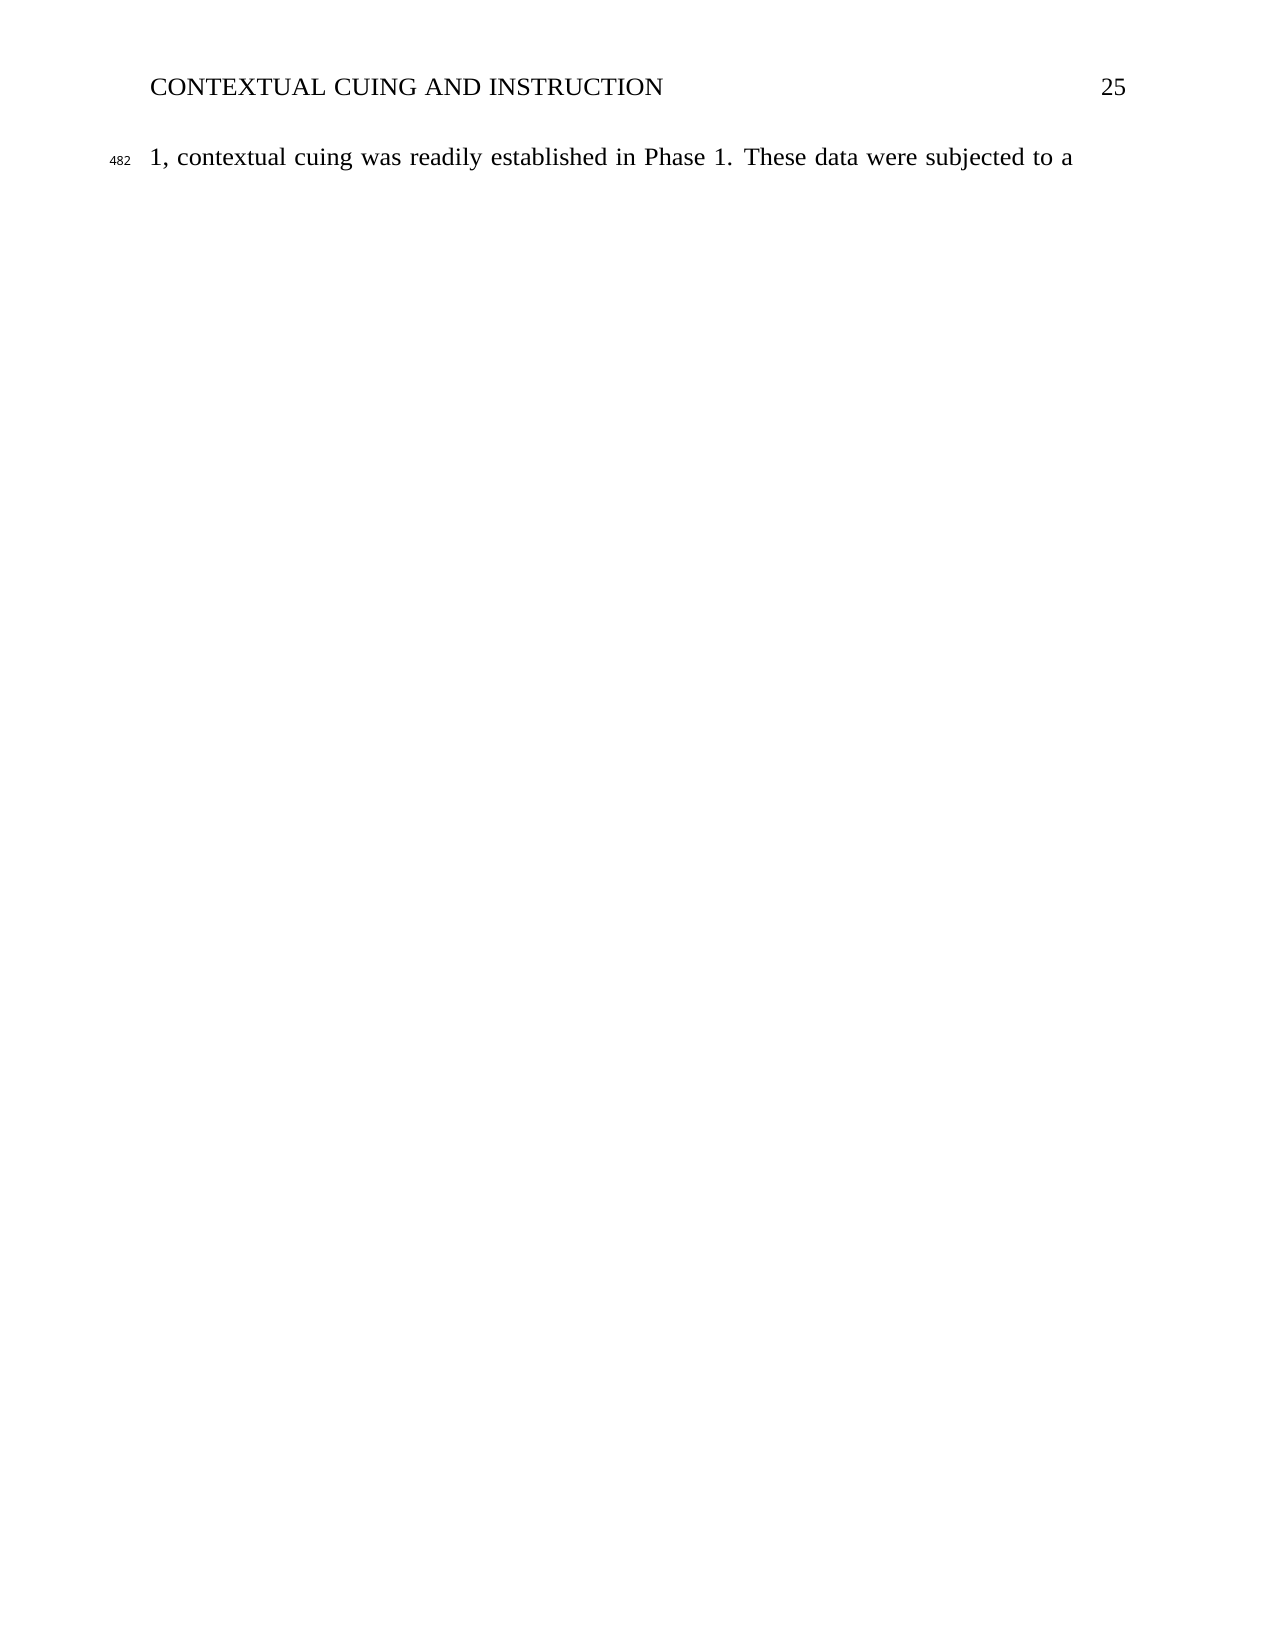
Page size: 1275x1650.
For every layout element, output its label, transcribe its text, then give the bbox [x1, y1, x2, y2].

text 482 1, contextual cuing was readily established in Phase 1. These data were subjected to a [109, 142, 1142, 170]
